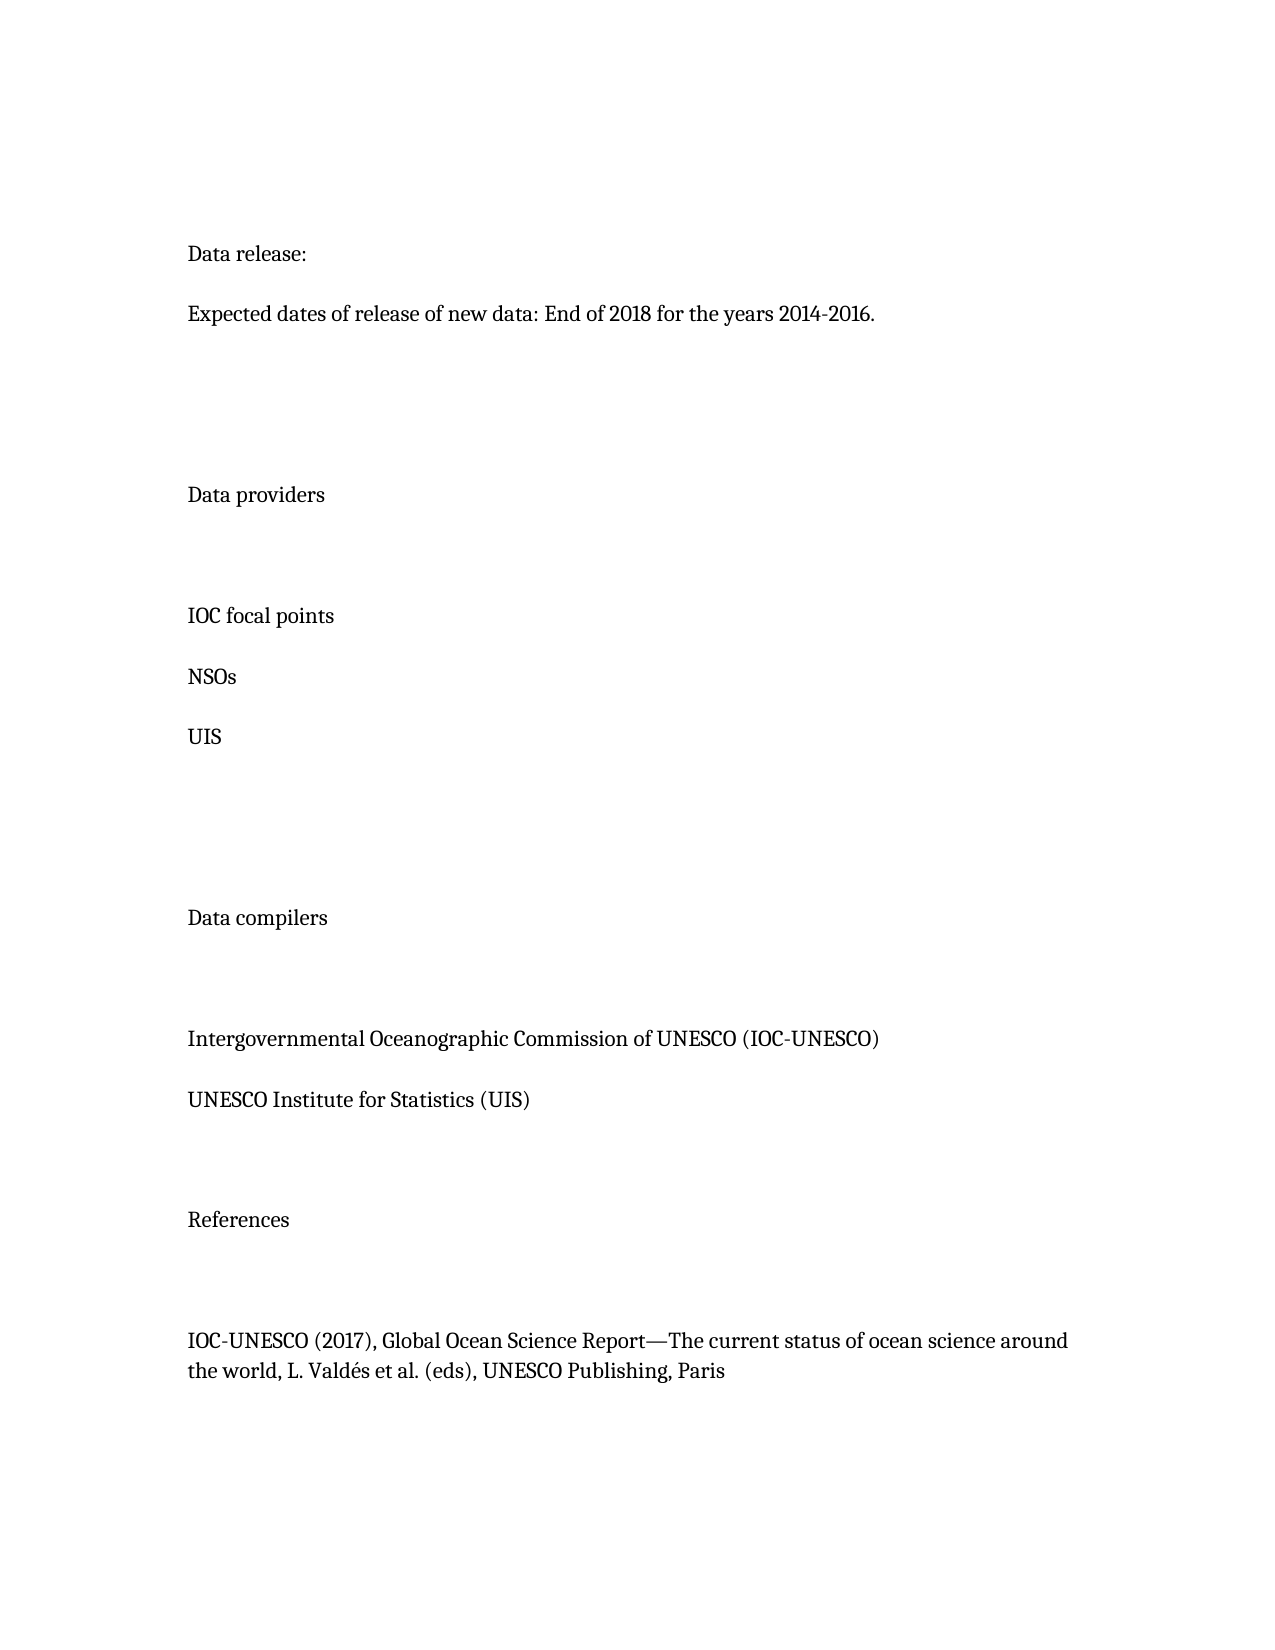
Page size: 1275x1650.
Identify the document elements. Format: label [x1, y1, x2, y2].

text [187, 150, 1087, 1475]
